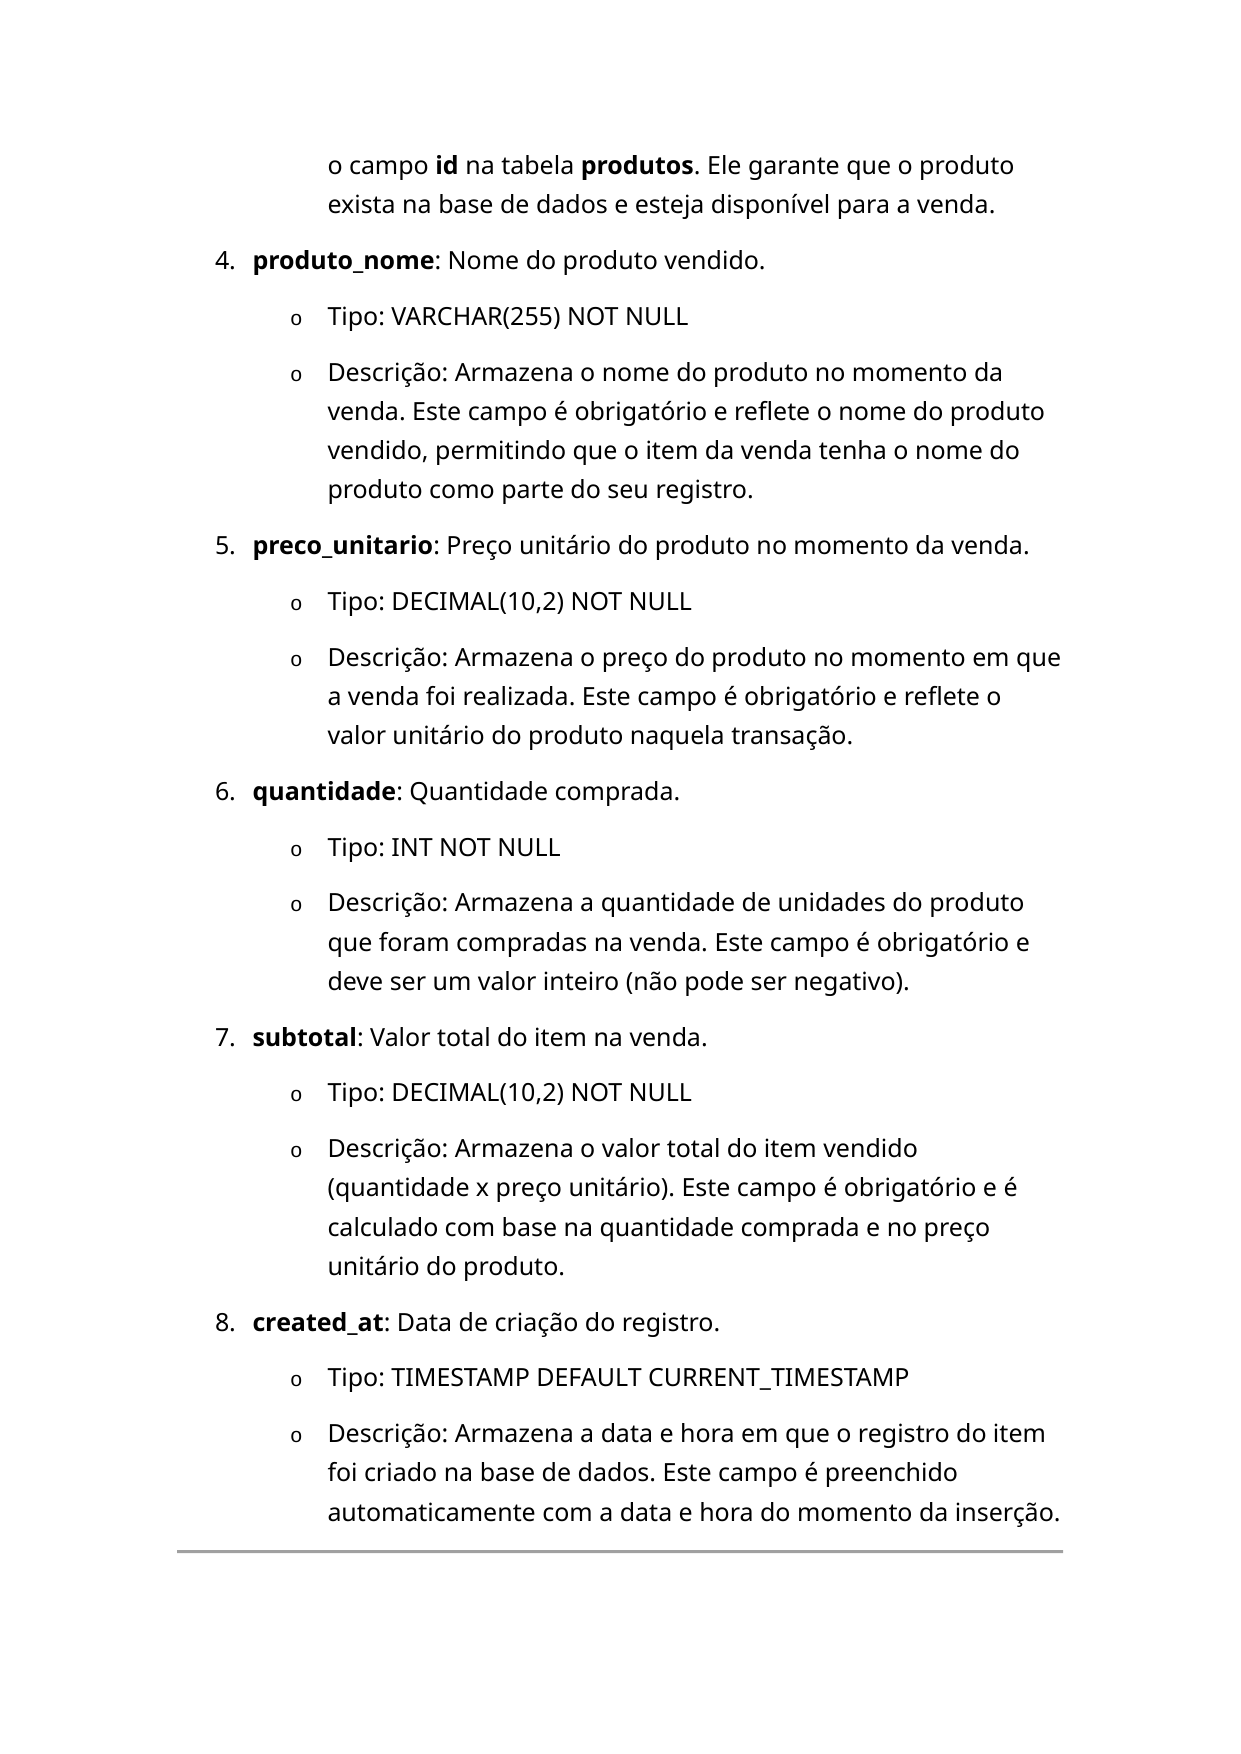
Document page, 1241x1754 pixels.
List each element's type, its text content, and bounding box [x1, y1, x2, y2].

list quantidade: Quantidade comprada. [215, 773, 1063, 807]
list Tipo: INT NOT NULL [290, 829, 1063, 863]
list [290, 148, 1063, 221]
list Descrição: Armazena o valor total do item vendido (quantidade x preço unitário). Este campo é obrigatório e é calculado com base na quantidade comprada e no preço unitário do produto. [290, 1131, 1063, 1282]
list Tipo: DECIMAL(10,2) NOT NULL [290, 583, 1063, 617]
list Tipo: VARCHAR(255) NOT NULL [290, 298, 1063, 332]
list preco_unitario: Preço unitário do produto no momento da venda. [215, 528, 1063, 562]
list created_at: Data de criação do registro. [215, 1304, 1063, 1338]
list Descrição: Armazena a data e hora em que o registro do item foi criado na base de dados. Este campo é preenchido automaticamente com a data e hora do momento da inserção. [290, 1416, 1063, 1528]
list Tipo: DECIMAL(10,2) NOT NULL [290, 1075, 1063, 1109]
list produto_nome: Nome do produto vendido. [215, 243, 1063, 277]
list Descrição: Armazena o preço do produto no momento em que a venda foi realizada. Este campo é obrigatório e reflete o valor unitário do produto naquela transação. [290, 639, 1063, 752]
list subtotal: Valor total do item na venda. [215, 1019, 1063, 1053]
list Tipo: TIMESTAMP DEFAULT CURRENT_TIMESTAMP [290, 1360, 1063, 1394]
list Descrição: Armazena o nome do produto no momento da venda. Este campo é obrigatório e reflete o nome do produto vendido, permitindo que o item da venda tenha o nome do produto como parte do seu registro. [290, 354, 1063, 506]
list Descrição: Armazena a quantidade de unidades do produto que foram compradas na venda. Este campo é obrigatório e deve ser um valor inteiro (não pode ser negativo). [290, 885, 1063, 997]
